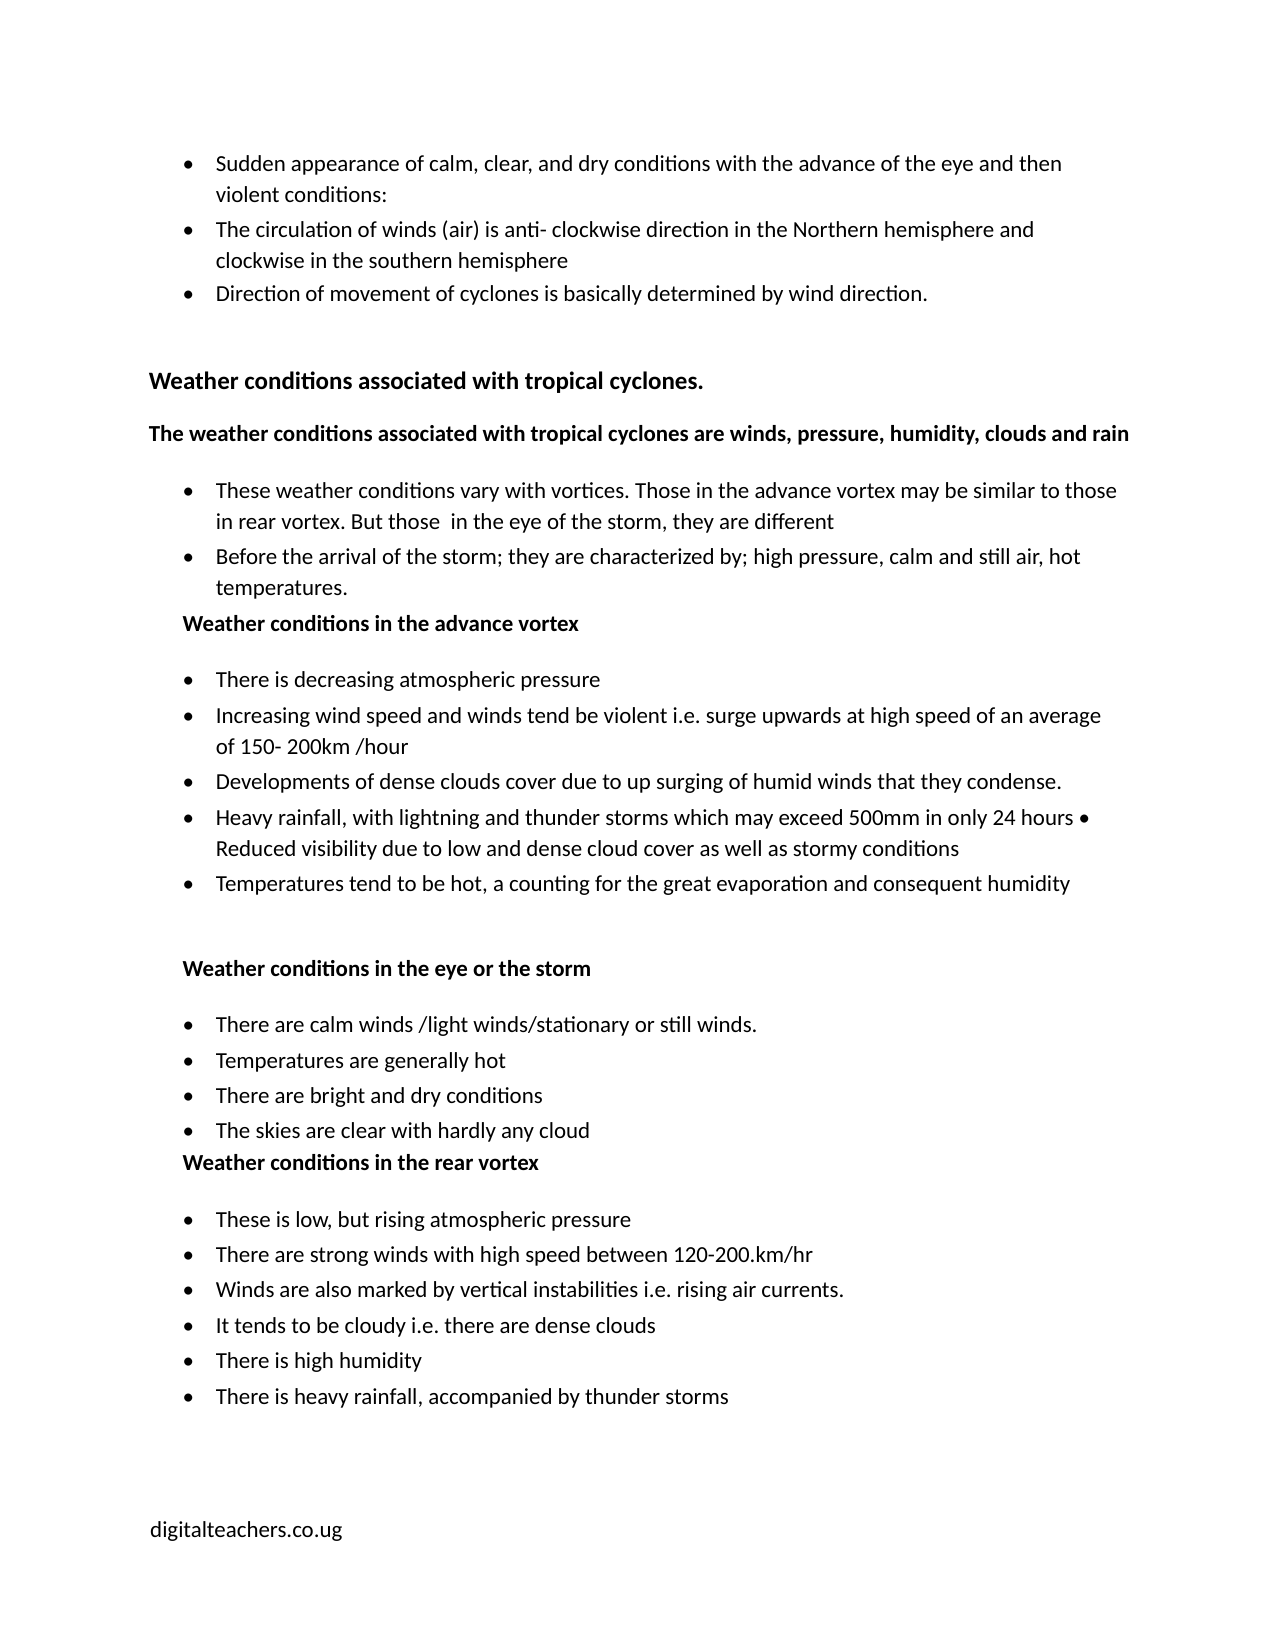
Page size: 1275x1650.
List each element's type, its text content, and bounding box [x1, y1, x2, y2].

list Increasing wind speed and winds tend be violent i.e. surge upwards at high speed of an average of 150- 200km /hour [182, 701, 1125, 760]
list Before the arrival of the storm; they are characterized by; high pressure, calm and still air, hot temperatures. [182, 542, 1125, 601]
list There are bright and dry conditions [182, 1081, 1125, 1109]
subtitle Weather conditions in the eye or the storm [182, 954, 1130, 982]
list There is high humidity [182, 1346, 1125, 1374]
text Weather conditions associated with tropical cyclones. [112, 365, 1130, 396]
subtitle Weather conditions in the advance vortex [182, 609, 1130, 637]
subtitle The weather conditions associated with tropical cyclones are winds, pressure, humidity, clouds and rain [148, 419, 1130, 448]
list The skies are clear with hardly any cloud [182, 1117, 1125, 1144]
list Heavy rainfall, with lightning and thunder storms which may exceed 500mm in only 24 hours • Reduced visibility due to low and dense cloud cover as well as stormy conditions [182, 803, 1125, 862]
list There is heavy rainfall, accompanied by thunder storms [182, 1382, 1125, 1410]
list The circulation of winds (air) is anti- clockwise direction in the Northern hemisphere and clockwise in the southern hemisphere [182, 215, 1125, 274]
list Temperatures are generally hot [182, 1046, 1125, 1074]
list These is low, but rising atmospheric pressure [182, 1205, 1125, 1233]
list These weather conditions vary with vortices. Those in the advance vortex may be similar to those in rear vortex. But those in the eye of the storm, they are different [182, 476, 1125, 535]
list Winds are also marked by vertical instabilities i.e. rising air currents. [182, 1276, 1125, 1303]
list Developments of dense clouds cover due to up surging of humid winds that they condense. [182, 767, 1125, 795]
list There are strong winds with high speed between 120-200.km/hr [182, 1240, 1125, 1268]
list There are calm winds /light winds/stationary or still winds. [182, 1010, 1125, 1038]
list Sudden appearance of calm, clear, and dry conditions with the advance of the eye and then violent conditions: [182, 149, 1125, 208]
list Temperatures tend to be hot, a counting for the great evaporation and consequent humidity [182, 869, 1125, 897]
list Direction of movement of cyclones is basically determined by wind direction. [182, 279, 1125, 307]
subtitle Weather conditions in the rear vortex [182, 1148, 1130, 1176]
list It tends to be cloudy i.e. there are dense clouds [182, 1311, 1125, 1339]
list There is decreasing atmospheric pressure [182, 665, 1125, 693]
